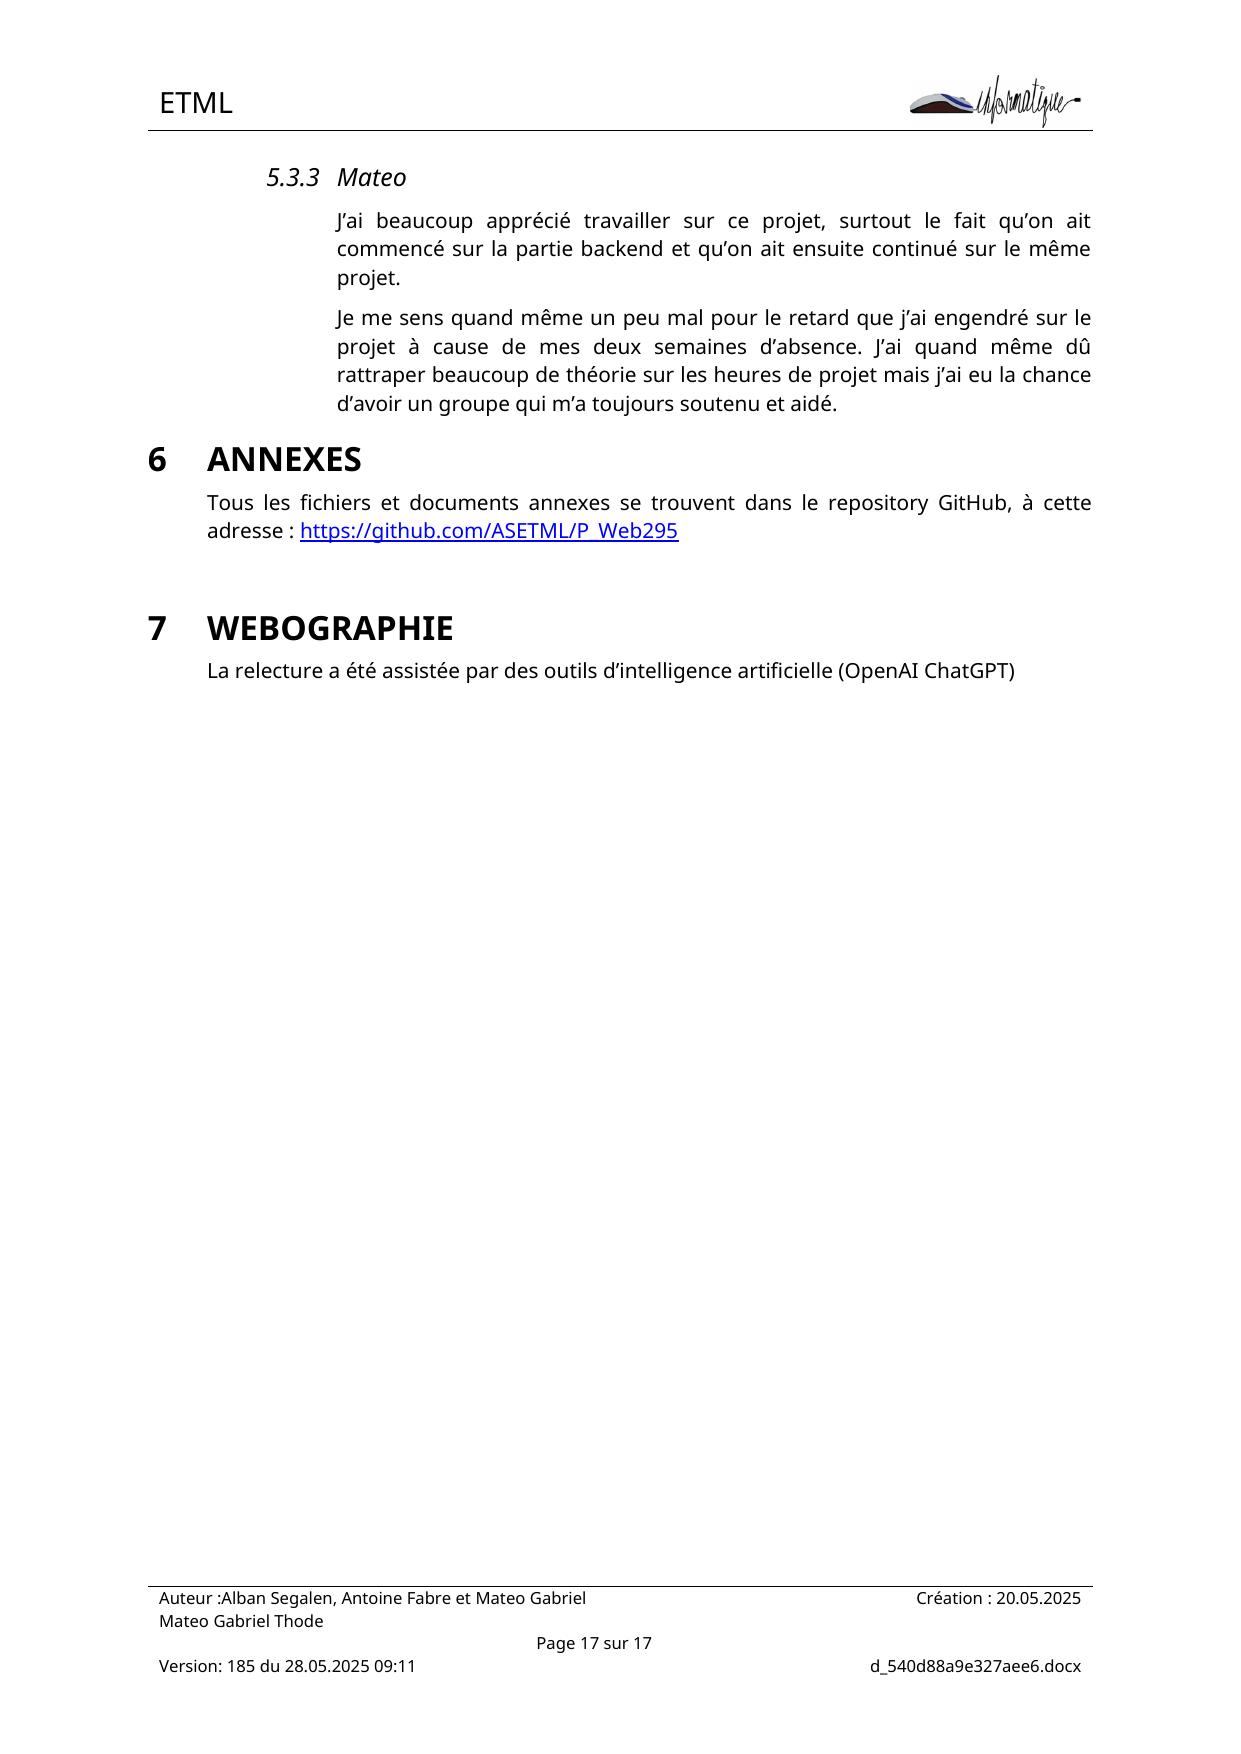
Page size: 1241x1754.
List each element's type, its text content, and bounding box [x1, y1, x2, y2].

text Tous les fichiers et documents annexes se trouvent dans le repository GitHub, à cette adresse : https://github.com/ASETML/P_Web295 [207, 488, 1092, 544]
picture [909, 75, 1082, 128]
subtitle Webographie [148, 604, 1092, 650]
subtitle Mateo [266, 159, 1092, 193]
subtitle Annexes [148, 436, 1092, 481]
text La relecture a été assistée par des outils d’intelligence artificielle (OpenAI ChatGPT) [207, 656, 1092, 684]
